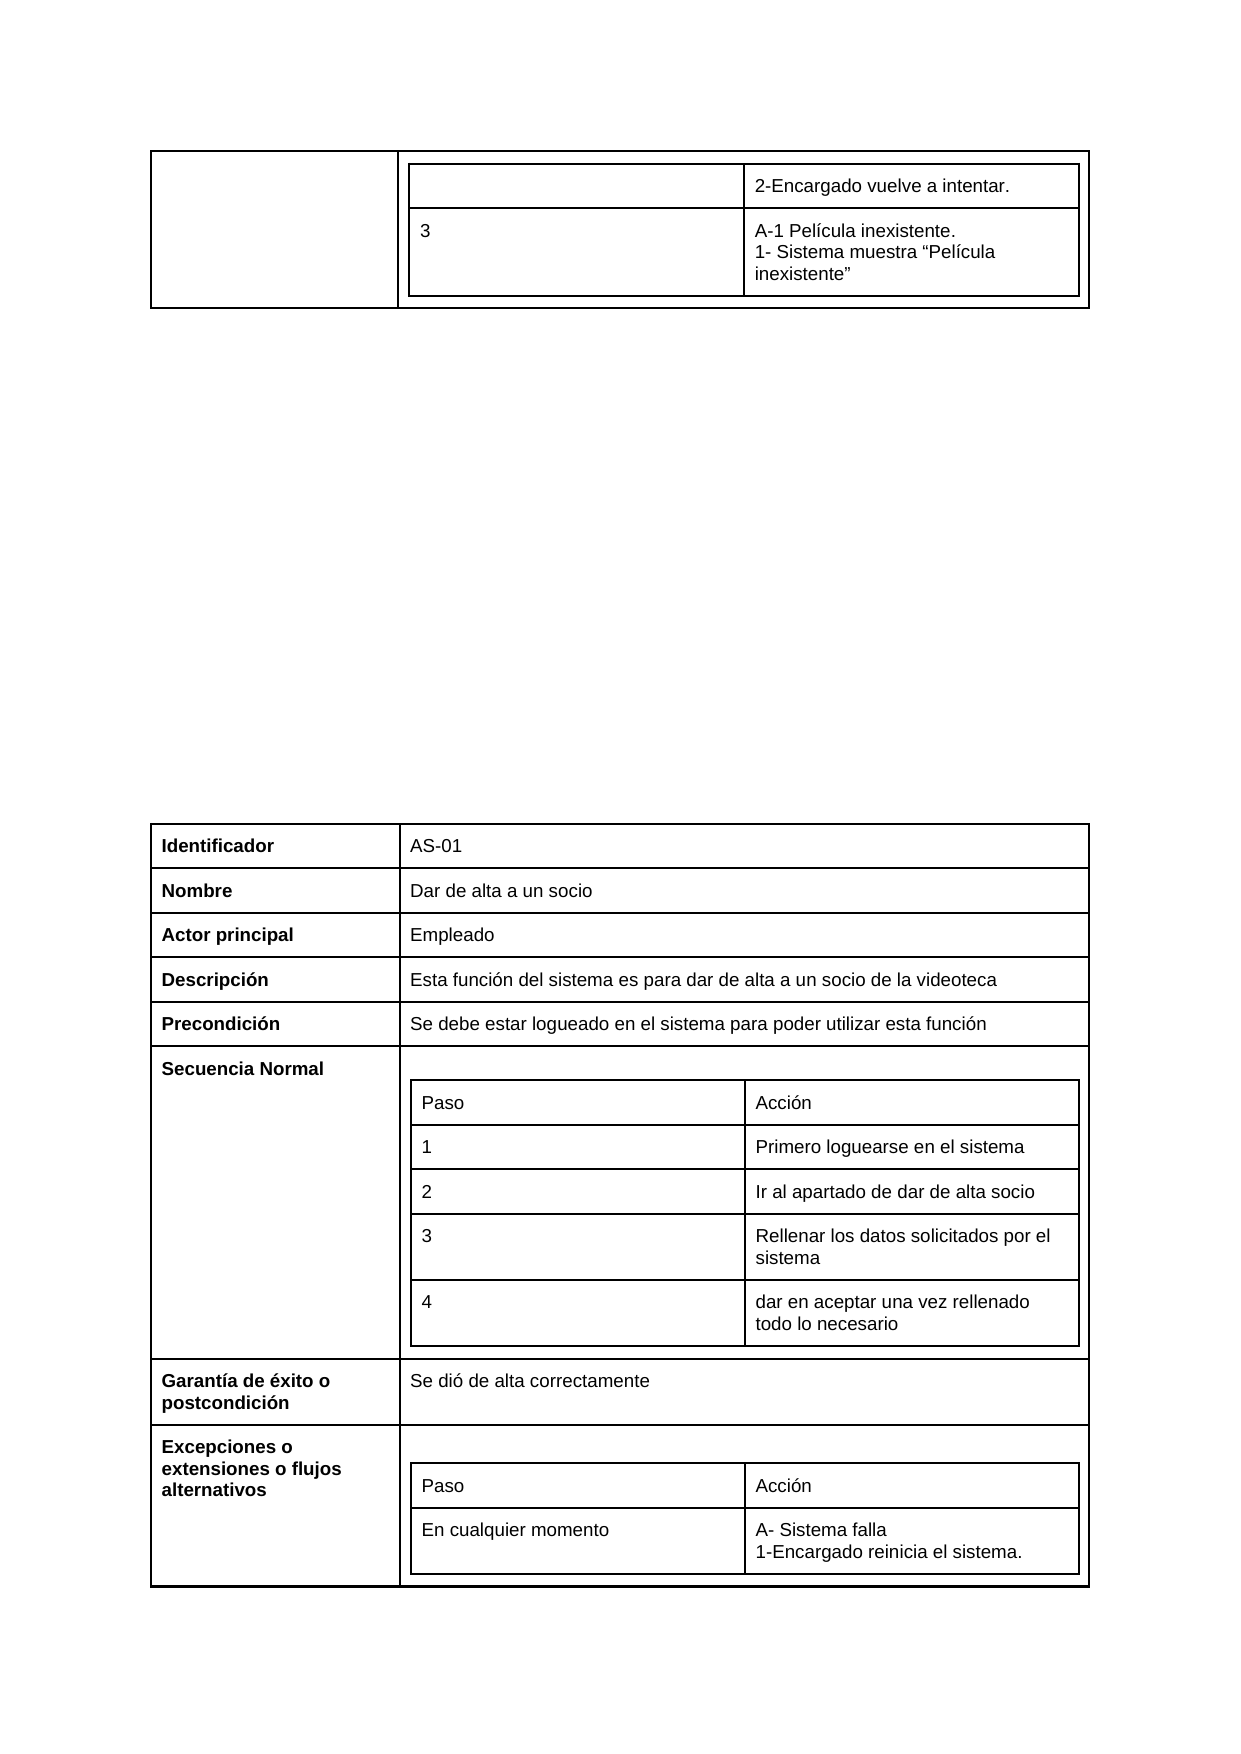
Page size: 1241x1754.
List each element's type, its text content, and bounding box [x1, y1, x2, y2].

table_header Identificador [152, 825, 399, 867]
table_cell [152, 1426, 399, 1585]
table_cell Se dió de alta correctamente [401, 1360, 1088, 1423]
table_cell Esta función del sistema es para dar de alta a un socio de la videoteca [401, 958, 1088, 1001]
table_cell Actor principal [152, 914, 399, 956]
table_cell Secuencia Normal [152, 1047, 399, 1357]
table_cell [152, 152, 397, 307]
table_cell [401, 1047, 1088, 1357]
table_cell Empleado [401, 914, 1088, 956]
table_cell Dar de alta a un socio [401, 869, 1088, 912]
table_cell Se debe estar logueado en el sistema para poder utilizar esta función [401, 1003, 1088, 1045]
table_cell Descripción [152, 958, 399, 1001]
table_cell [401, 1426, 1088, 1585]
table_cell Precondición [152, 1003, 399, 1045]
table_header AS-01 [401, 825, 1088, 867]
table_cell [399, 152, 1088, 307]
table_cell Nombre [152, 869, 399, 912]
table_cell Garantía de éxito o postcondición [152, 1360, 399, 1423]
